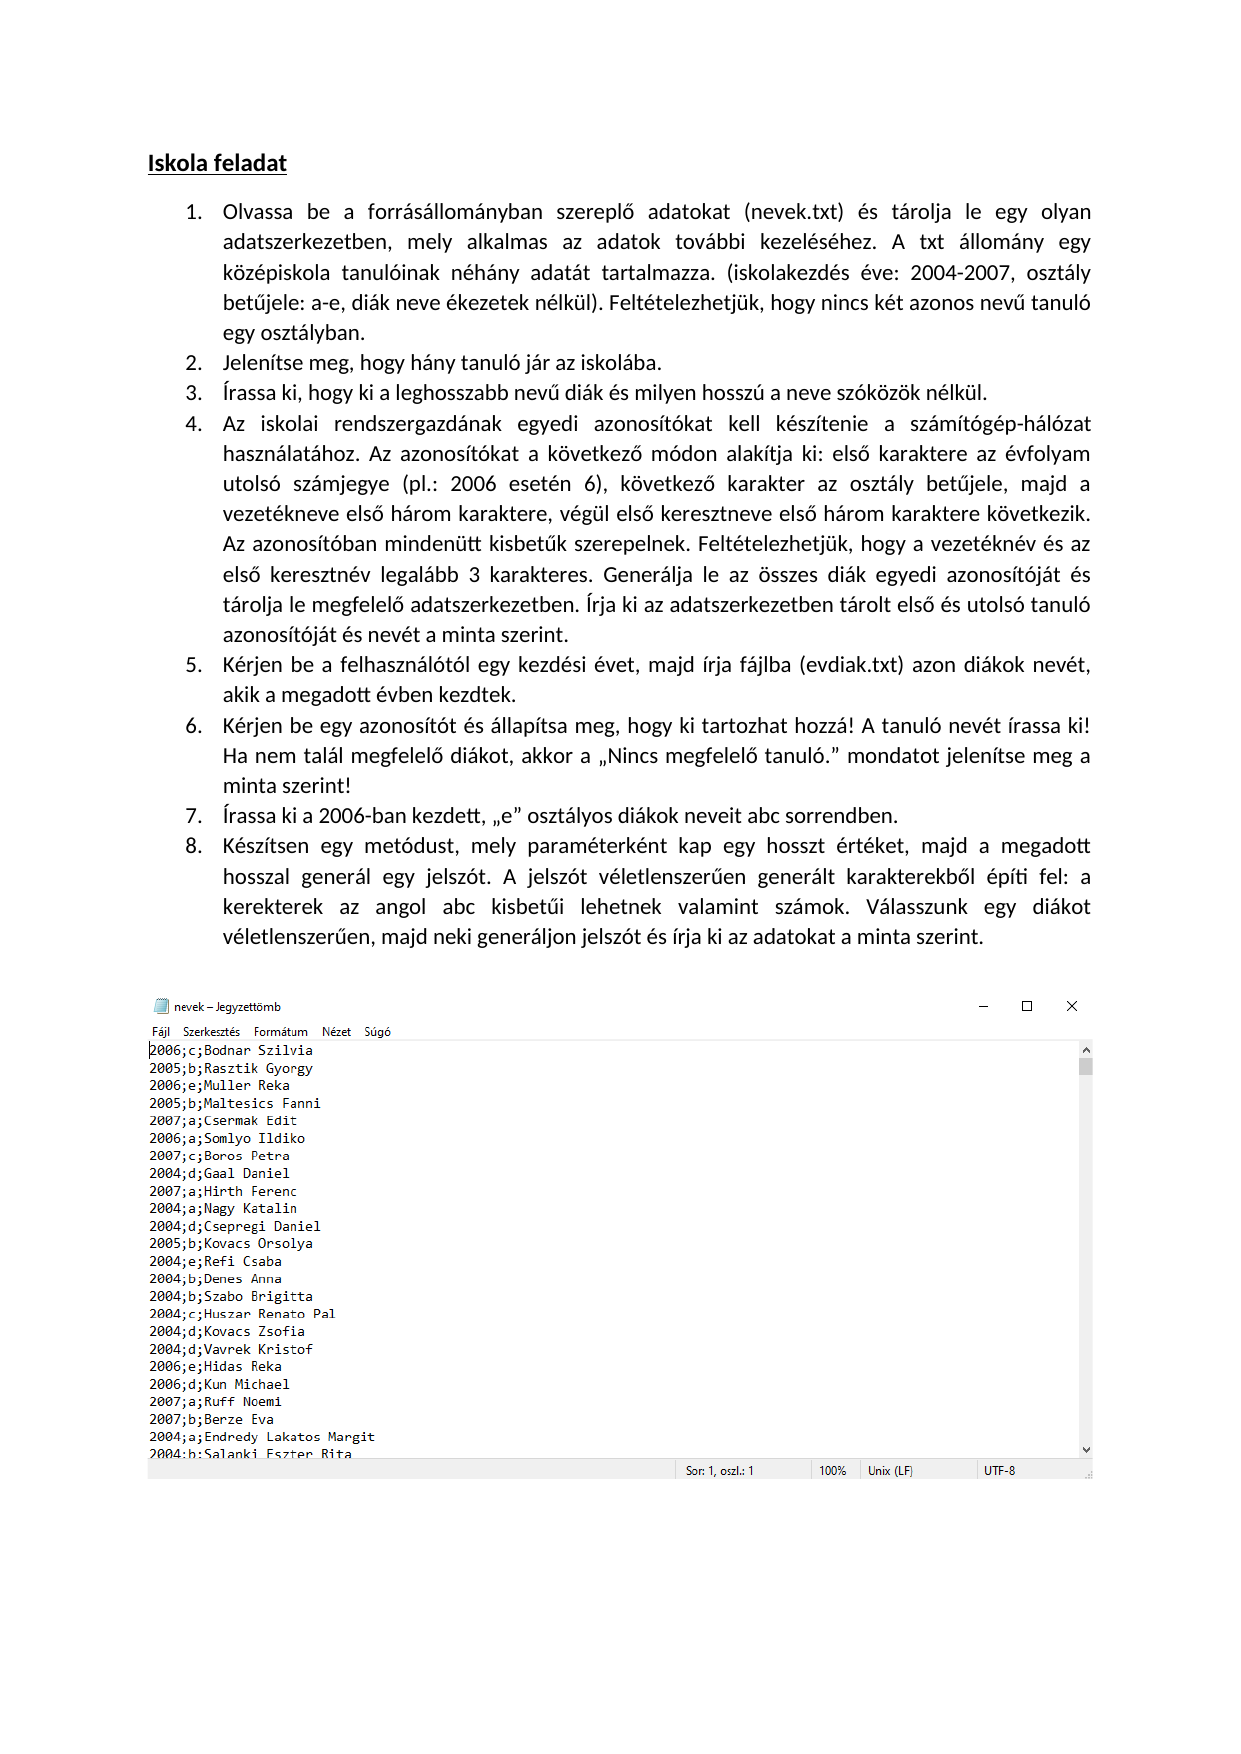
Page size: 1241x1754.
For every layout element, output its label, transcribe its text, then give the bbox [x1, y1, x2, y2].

list Jelenítse meg, hogy hány tanuló jár az iskolába. [185, 348, 1093, 376]
list Kérjen be egy azonosítót és állapítsa meg, hogy ki tartozhat hozzá! A tanuló nevét írassa ki! Ha nem talál megfelelő diákot, akkor a „Nincs megfelelő tanuló.” mondatot jelenítse meg a minta szerint! [185, 711, 1093, 799]
picture [147, 997, 1093, 1479]
list Készítsen egy metódust, mely paraméterként kap egy hosszt értéket, majd a megadott hosszal generál egy jelszót. A jelszót véletlenszerűen generált karakterekből építi fel: a kerekterek az angol abc kisbetűi lehetnek valamint számok. Válasszunk egy diákot véletlenszerűen, majd neki generáljon jelszót és írja ki az adatokat a minta szerint. [185, 832, 1093, 950]
list Olvassa be a forrásállományban szereplő adatokat (nevek.txt) és tárolja le egy olyan adatszerkezetben, mely alkalmas az adatok további kezeléséhez. A txt állomány egy középiskola tanulóinak néhány adatát tartalmazza. (iskolakezdés éve: 2004-2007, osztály betűjele: a-e, diák neve ékezetek nélkül). Feltételezhetjük, hogy nincs két azonos nevű tanuló egy osztályban. [185, 197, 1093, 346]
list Írassa ki a 2006-ban kezdett, „e” osztályos diákok neveit abc sorrendben. [185, 801, 1093, 829]
text Iskola feladat [148, 148, 1093, 178]
list Írassa ki, hogy ki a leghosszabb nevű diák és milyen hosszú a neve szóközök nélkül. [185, 378, 1093, 406]
list Kérjen be a felhasználótól egy kezdési évet, majd írja fájlba (evdiak.txt) azon diákok nevét, akik a megadott évben kezdtek. [185, 650, 1093, 708]
list Az iskolai rendszergazdának egyedi azonosítókat kell készítenie a számítógép-hálózat használatához. Az azonosítókat a következő módon alakítja ki: első karaktere az évfolyam utolsó számjegye (pl.: 2006 esetén 6), következő karakter az osztály betűjele, majd a vezetékneve első három karaktere, végül első keresztneve első három karaktere következik. Az azonosítóban mindenütt kisbetűk szerepelnek. Feltételezhetjük, hogy a vezetéknév és az első keresztnév legalább 3 karakteres. Generálja le az összes diák egyedi azonosítóját és tárolja le megfelelő adatszerkezetben. Írja ki az adatszerkezetben tárolt első és utolsó tanuló azonosítóját és nevét a minta szerint. [185, 409, 1093, 648]
